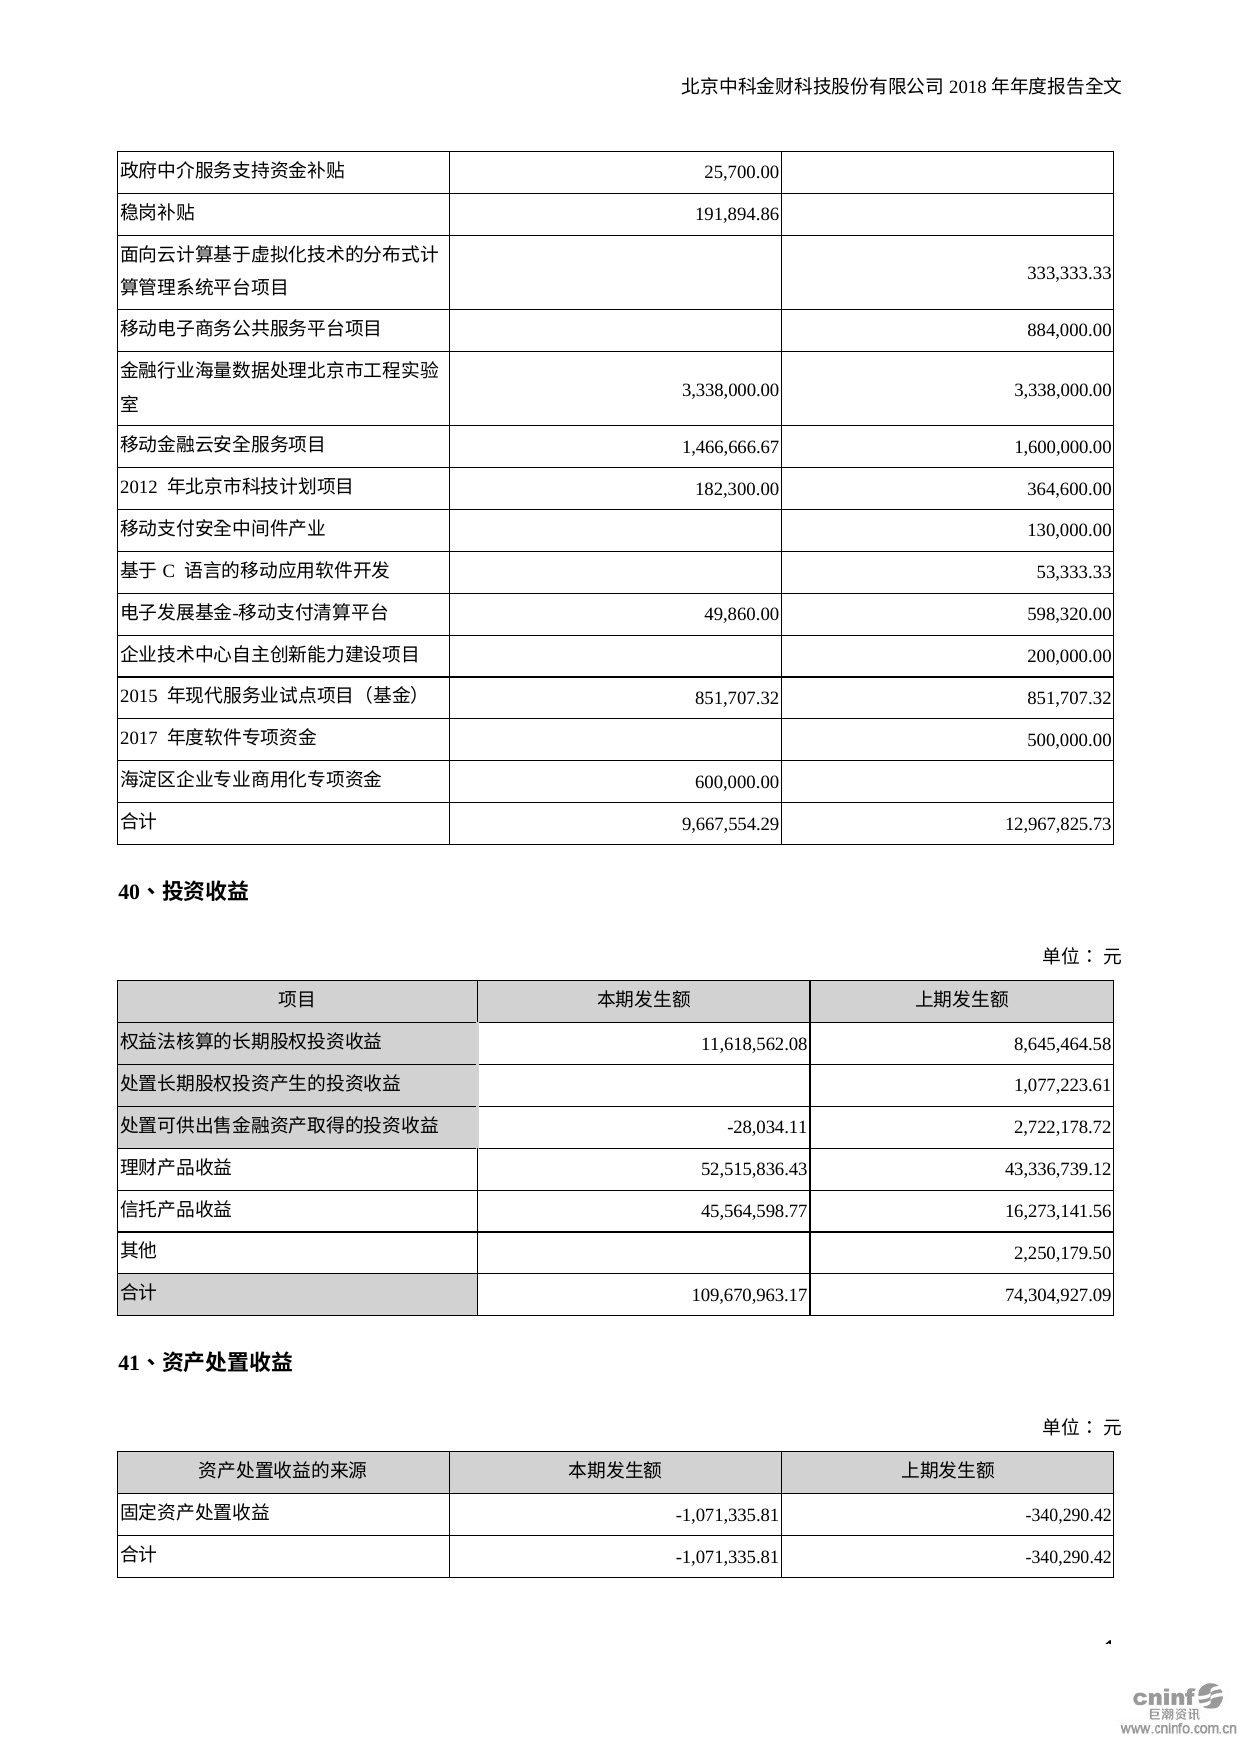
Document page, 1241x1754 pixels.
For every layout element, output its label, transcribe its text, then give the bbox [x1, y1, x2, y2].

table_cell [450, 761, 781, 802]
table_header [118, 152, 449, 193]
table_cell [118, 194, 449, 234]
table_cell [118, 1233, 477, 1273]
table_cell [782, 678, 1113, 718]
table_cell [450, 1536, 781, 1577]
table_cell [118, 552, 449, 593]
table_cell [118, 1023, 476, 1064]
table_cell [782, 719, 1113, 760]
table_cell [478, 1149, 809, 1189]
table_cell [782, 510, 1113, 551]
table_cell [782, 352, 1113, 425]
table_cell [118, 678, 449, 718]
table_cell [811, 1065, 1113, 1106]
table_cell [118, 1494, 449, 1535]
picture [1115, 1680, 1240, 1737]
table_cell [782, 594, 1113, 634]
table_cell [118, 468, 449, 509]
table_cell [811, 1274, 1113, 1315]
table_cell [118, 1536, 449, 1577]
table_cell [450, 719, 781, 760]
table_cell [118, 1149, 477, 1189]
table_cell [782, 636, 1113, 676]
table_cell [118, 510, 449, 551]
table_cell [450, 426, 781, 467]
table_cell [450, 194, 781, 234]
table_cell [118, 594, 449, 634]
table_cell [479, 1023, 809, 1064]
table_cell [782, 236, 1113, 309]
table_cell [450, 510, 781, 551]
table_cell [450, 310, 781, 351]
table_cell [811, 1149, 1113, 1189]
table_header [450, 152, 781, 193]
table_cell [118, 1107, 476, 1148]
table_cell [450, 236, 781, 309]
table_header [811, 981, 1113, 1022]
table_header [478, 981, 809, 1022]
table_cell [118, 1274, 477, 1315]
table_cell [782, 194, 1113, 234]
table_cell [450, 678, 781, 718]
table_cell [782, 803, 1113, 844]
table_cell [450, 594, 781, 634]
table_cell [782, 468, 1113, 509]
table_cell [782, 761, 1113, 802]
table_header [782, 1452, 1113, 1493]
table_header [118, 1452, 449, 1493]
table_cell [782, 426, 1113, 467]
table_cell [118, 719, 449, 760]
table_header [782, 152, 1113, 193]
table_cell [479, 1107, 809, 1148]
subtitle 40、投资收益 [118, 876, 1240, 906]
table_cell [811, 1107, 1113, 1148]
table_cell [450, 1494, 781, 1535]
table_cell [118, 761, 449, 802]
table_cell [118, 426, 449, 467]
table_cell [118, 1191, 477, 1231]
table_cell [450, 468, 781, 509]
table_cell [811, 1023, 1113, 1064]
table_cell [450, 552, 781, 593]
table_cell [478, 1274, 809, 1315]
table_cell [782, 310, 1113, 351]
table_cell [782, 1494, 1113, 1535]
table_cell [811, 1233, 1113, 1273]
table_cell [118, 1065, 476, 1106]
text 单位： 元 [102, 1414, 1122, 1440]
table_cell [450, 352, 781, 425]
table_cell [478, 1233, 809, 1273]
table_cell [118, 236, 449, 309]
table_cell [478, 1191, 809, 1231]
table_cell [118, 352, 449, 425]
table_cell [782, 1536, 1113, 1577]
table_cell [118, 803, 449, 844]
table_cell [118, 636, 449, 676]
text 单位： 元 [102, 943, 1122, 969]
subtitle 41、资产处置收益 [118, 1347, 1240, 1377]
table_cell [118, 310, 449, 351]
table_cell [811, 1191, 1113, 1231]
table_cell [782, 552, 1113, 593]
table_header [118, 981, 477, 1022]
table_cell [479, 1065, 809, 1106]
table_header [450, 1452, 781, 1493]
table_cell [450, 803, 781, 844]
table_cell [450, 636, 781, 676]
